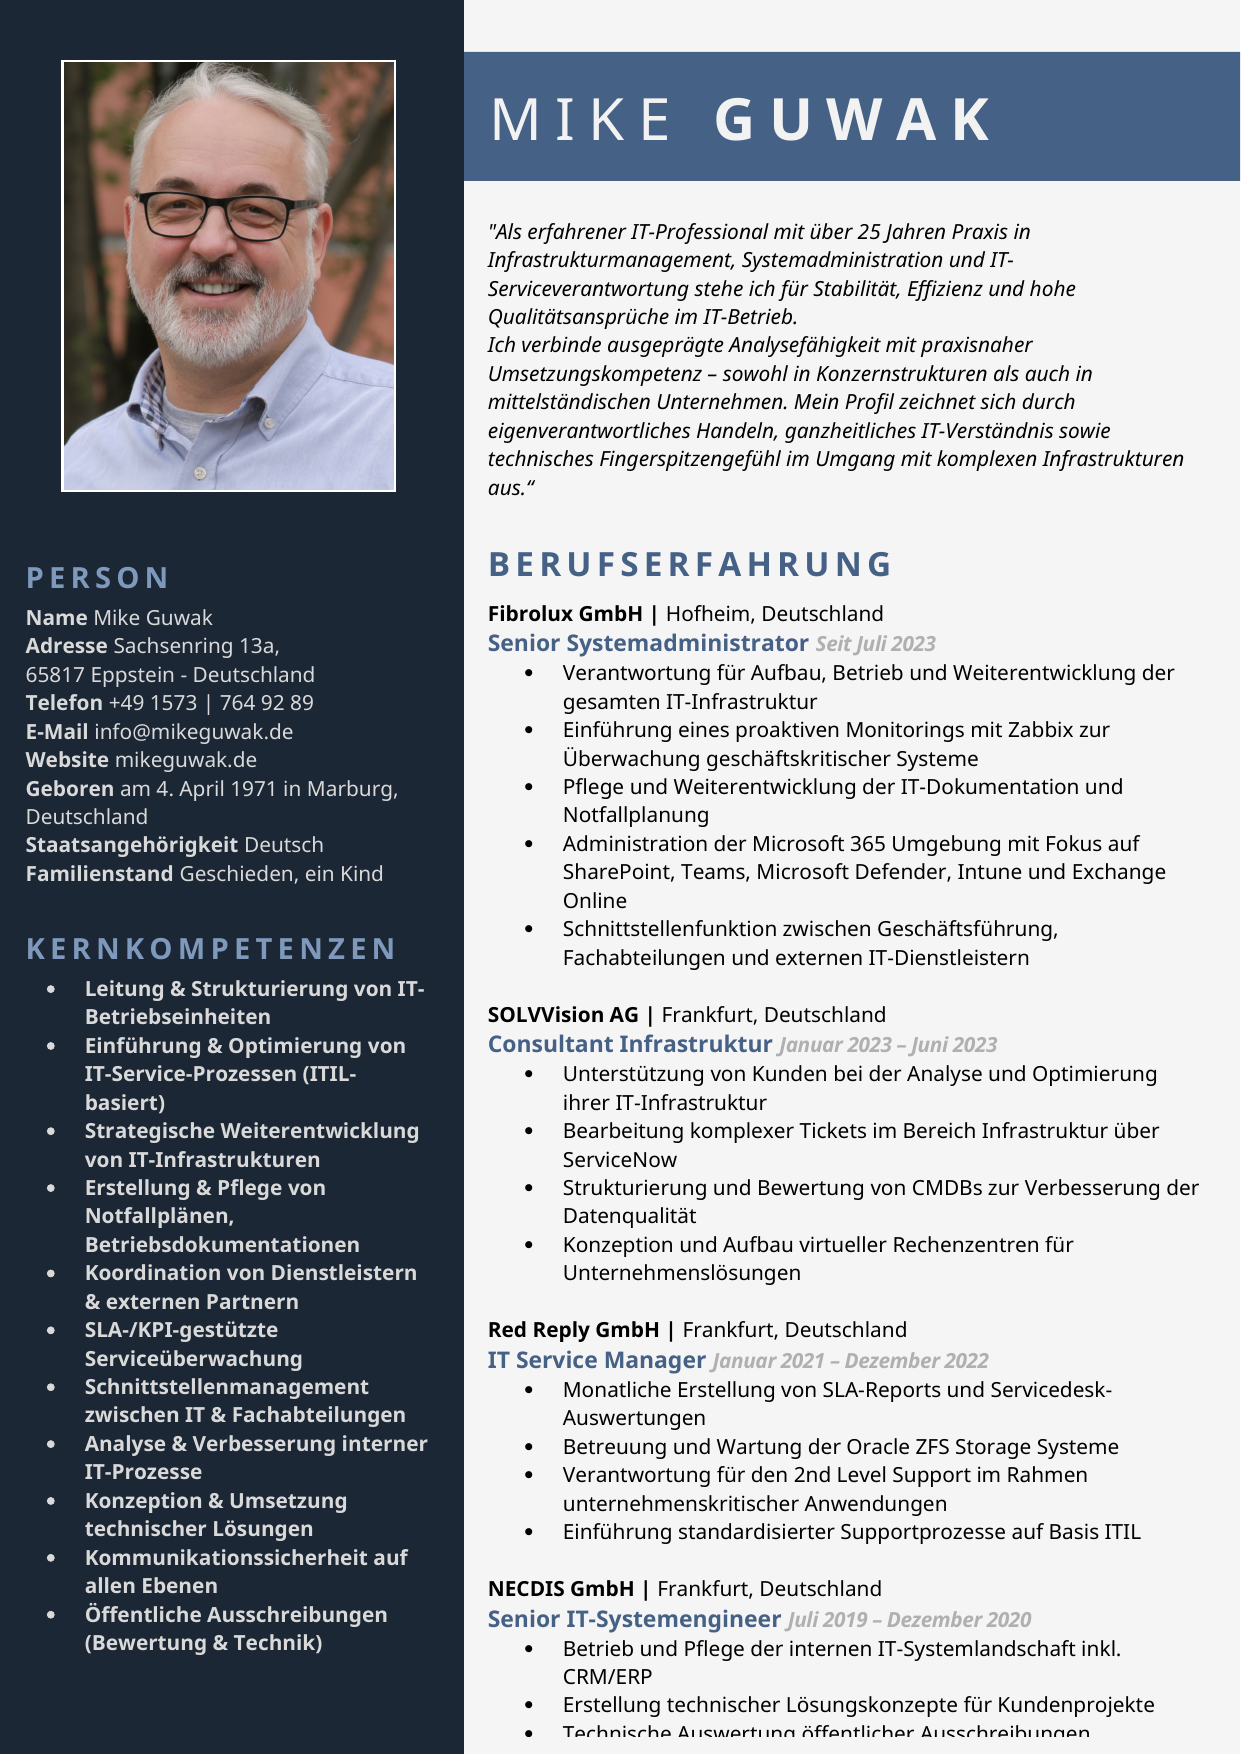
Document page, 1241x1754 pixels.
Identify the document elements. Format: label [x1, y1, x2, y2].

picture [64, 62, 394, 490]
